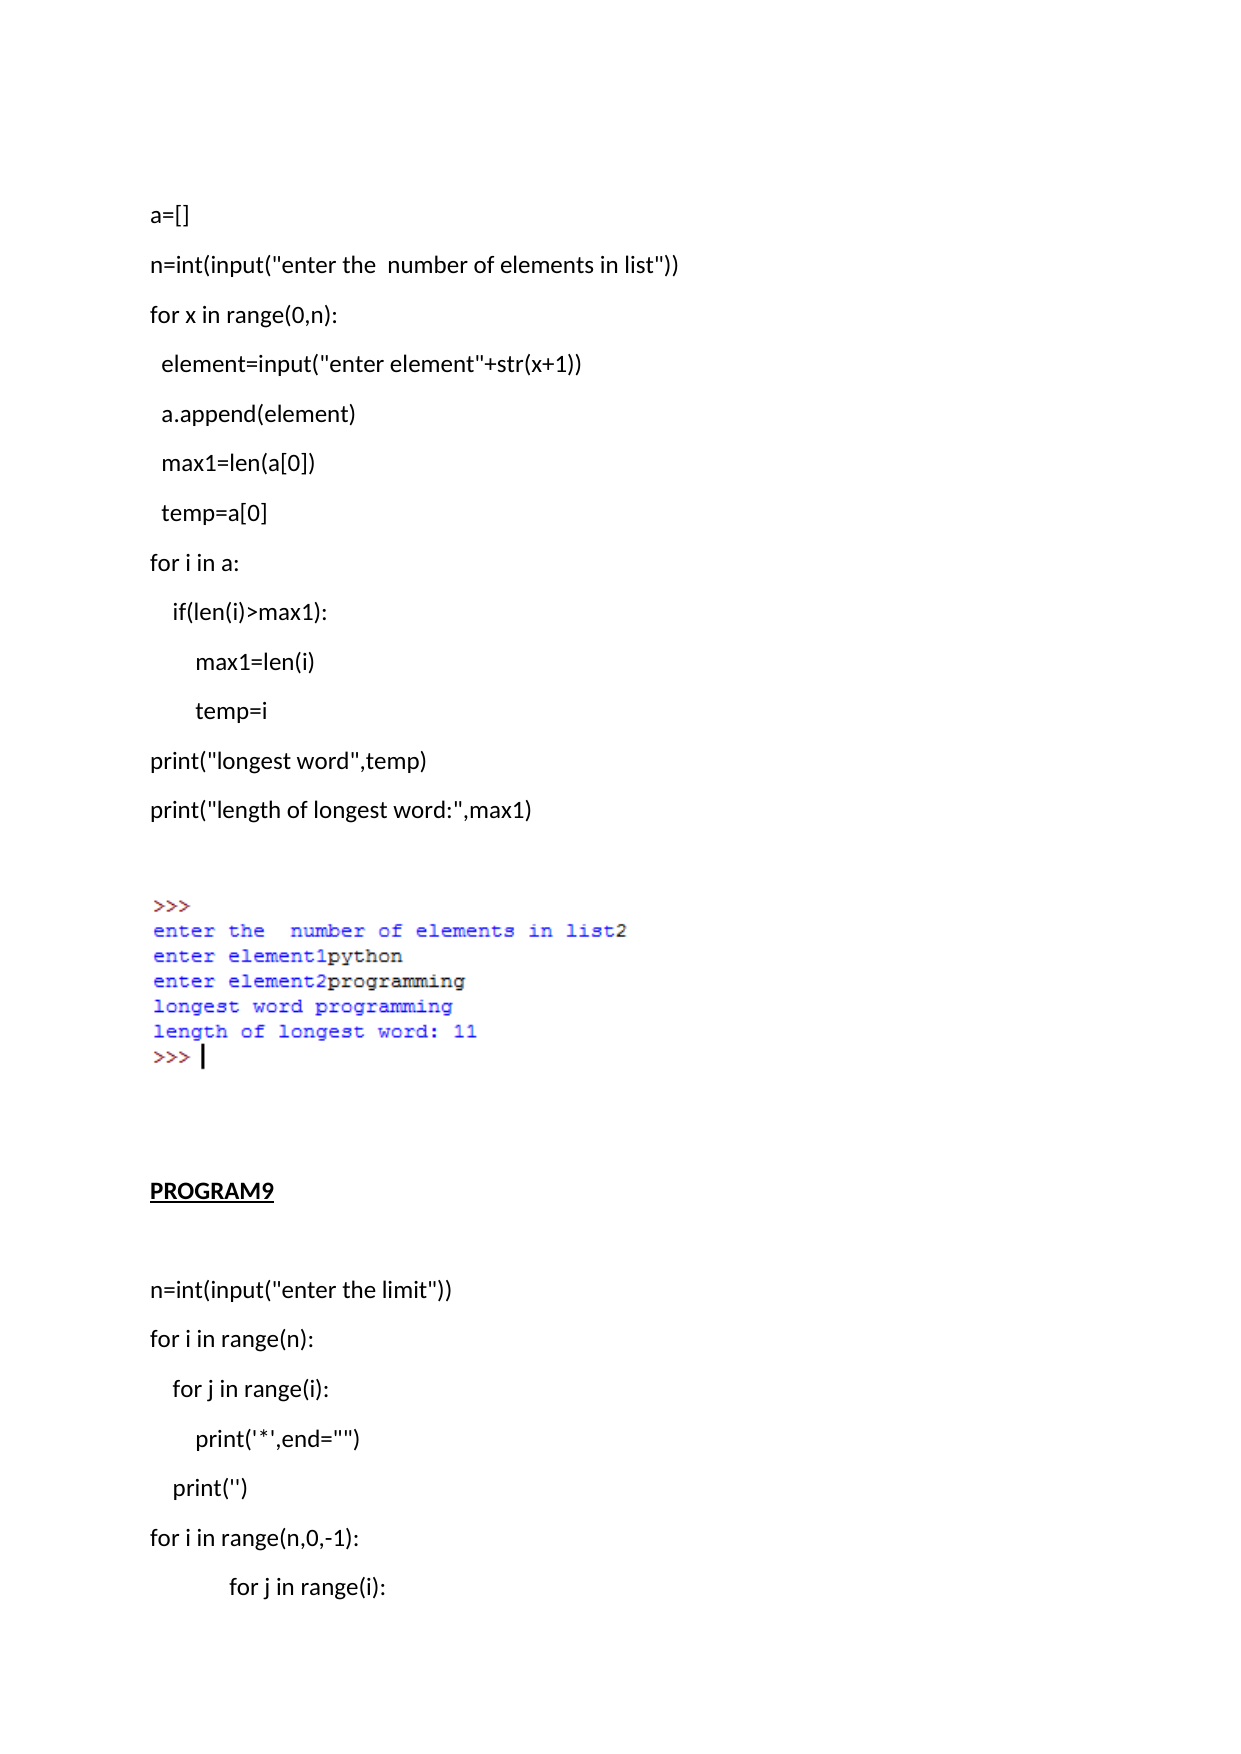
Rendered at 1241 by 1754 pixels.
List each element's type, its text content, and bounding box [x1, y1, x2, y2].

text for i in range(n): [150, 1323, 1090, 1354]
text for i in a: [150, 547, 1090, 577]
text for x in range(0,n): [150, 299, 1090, 329]
text a.append(element) [150, 398, 1090, 428]
text print('') [150, 1472, 1090, 1503]
text print("length of longest word:",max1) [150, 794, 1090, 825]
text PROGRAM9 [150, 1175, 1090, 1205]
text element=input("enter element"+str(x+1)) [150, 348, 1090, 379]
text print("longest word",temp) [150, 745, 1090, 776]
text temp=i [150, 695, 1090, 726]
text for j in range(i): [150, 1373, 1090, 1404]
picture [150, 893, 1083, 1107]
text max1=len(i) [150, 646, 1090, 676]
text for i in range(n,0,-1): [150, 1522, 1090, 1552]
text n=int(input("enter the limit")) [150, 1274, 1090, 1304]
text temp=a[0] [150, 497, 1090, 528]
text print('*',end="") [150, 1423, 1090, 1453]
text n=int(input("enter the number of elements in list")) [150, 249, 1090, 280]
text for j in range(i): [150, 1571, 1090, 1602]
text max1=len(a[0]) [150, 447, 1090, 478]
text if(len(i)>max1): [150, 596, 1090, 627]
text a=[] [150, 199, 1090, 230]
